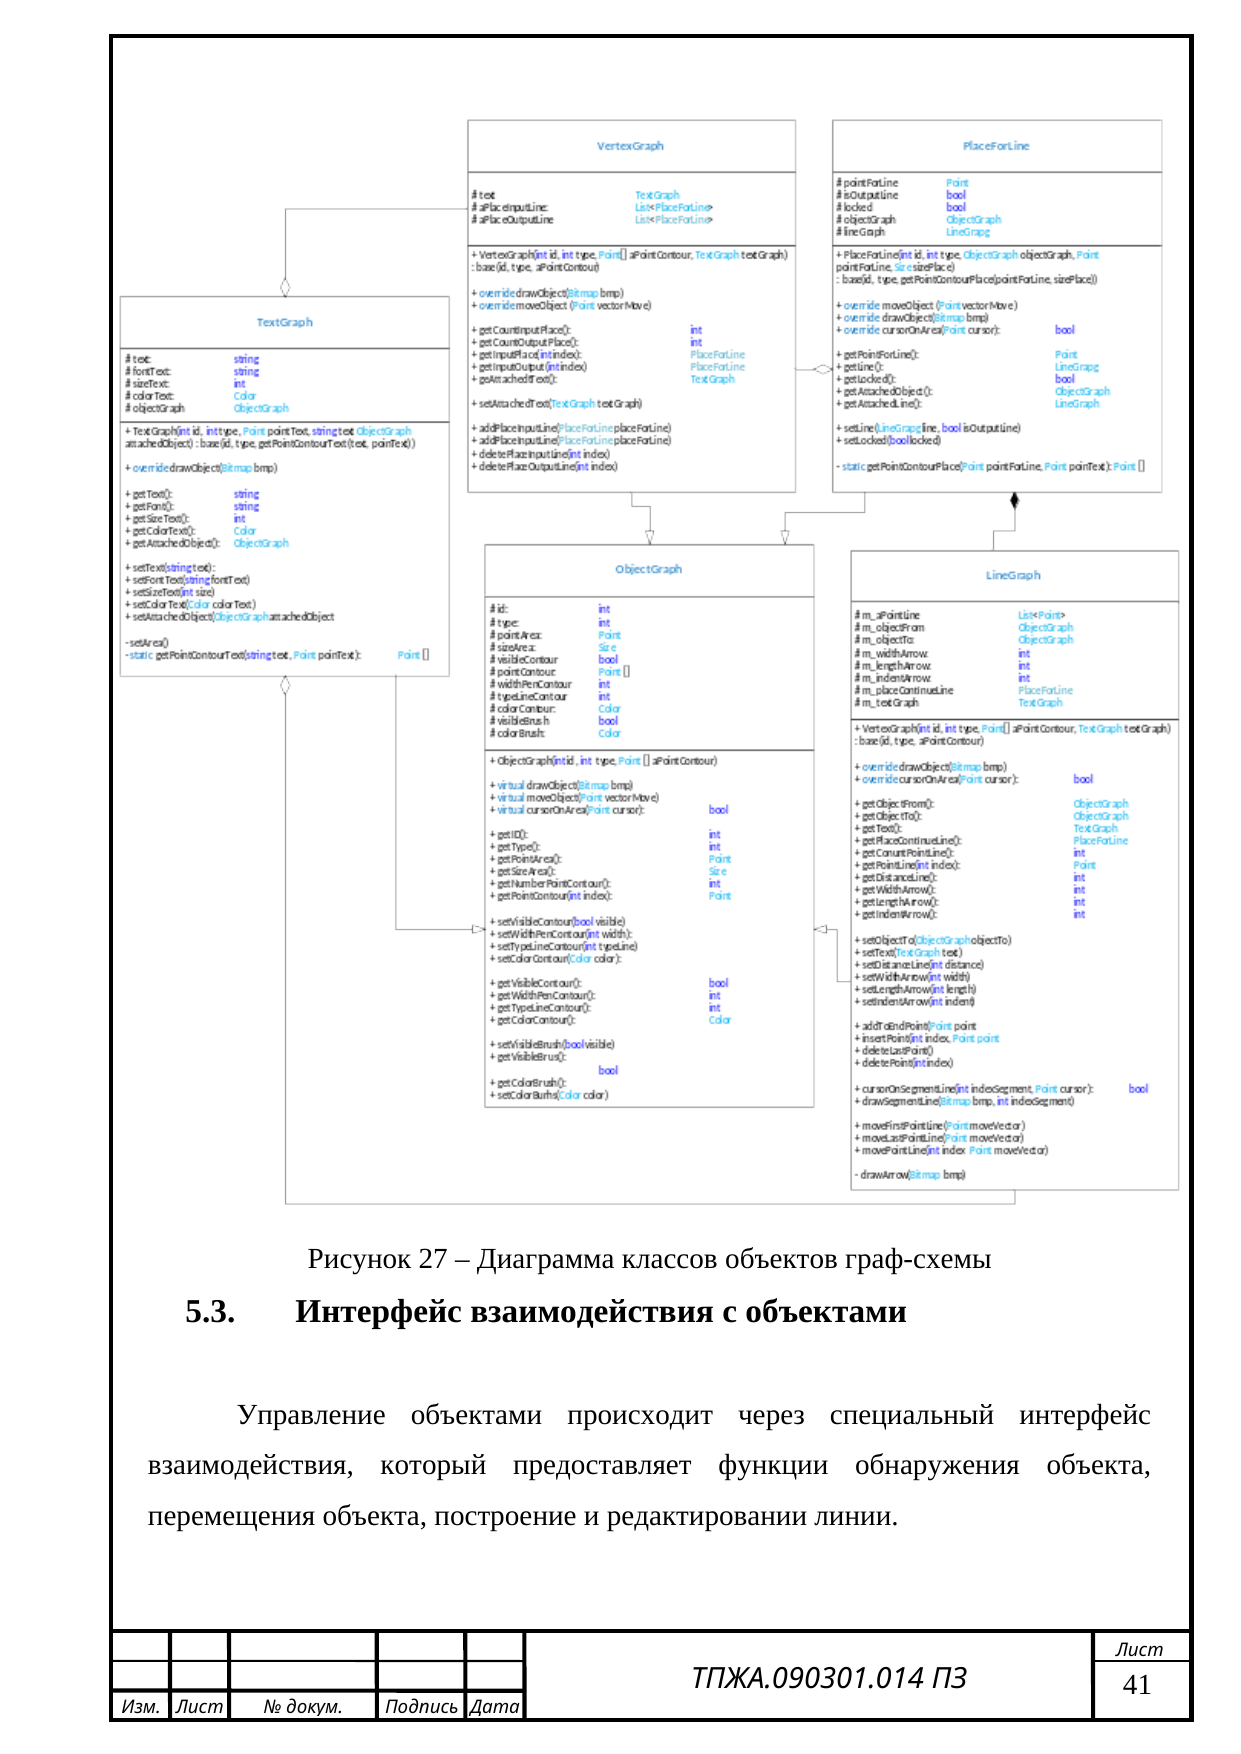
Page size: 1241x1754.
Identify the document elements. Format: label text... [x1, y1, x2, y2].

subtitle Интерфейс взаимодействия с объектами [185, 1292, 1152, 1330]
text Рисунок 27 – Диаграмма классов объектов граф-схемы [118, 118, 1152, 1275]
text Управление объектами происходит через специальный интерфейс взаимодействия, который предоставляет функции обнаружения объекта, перемещения объекта, построение и редактировании линии. [148, 1397, 1152, 1531]
